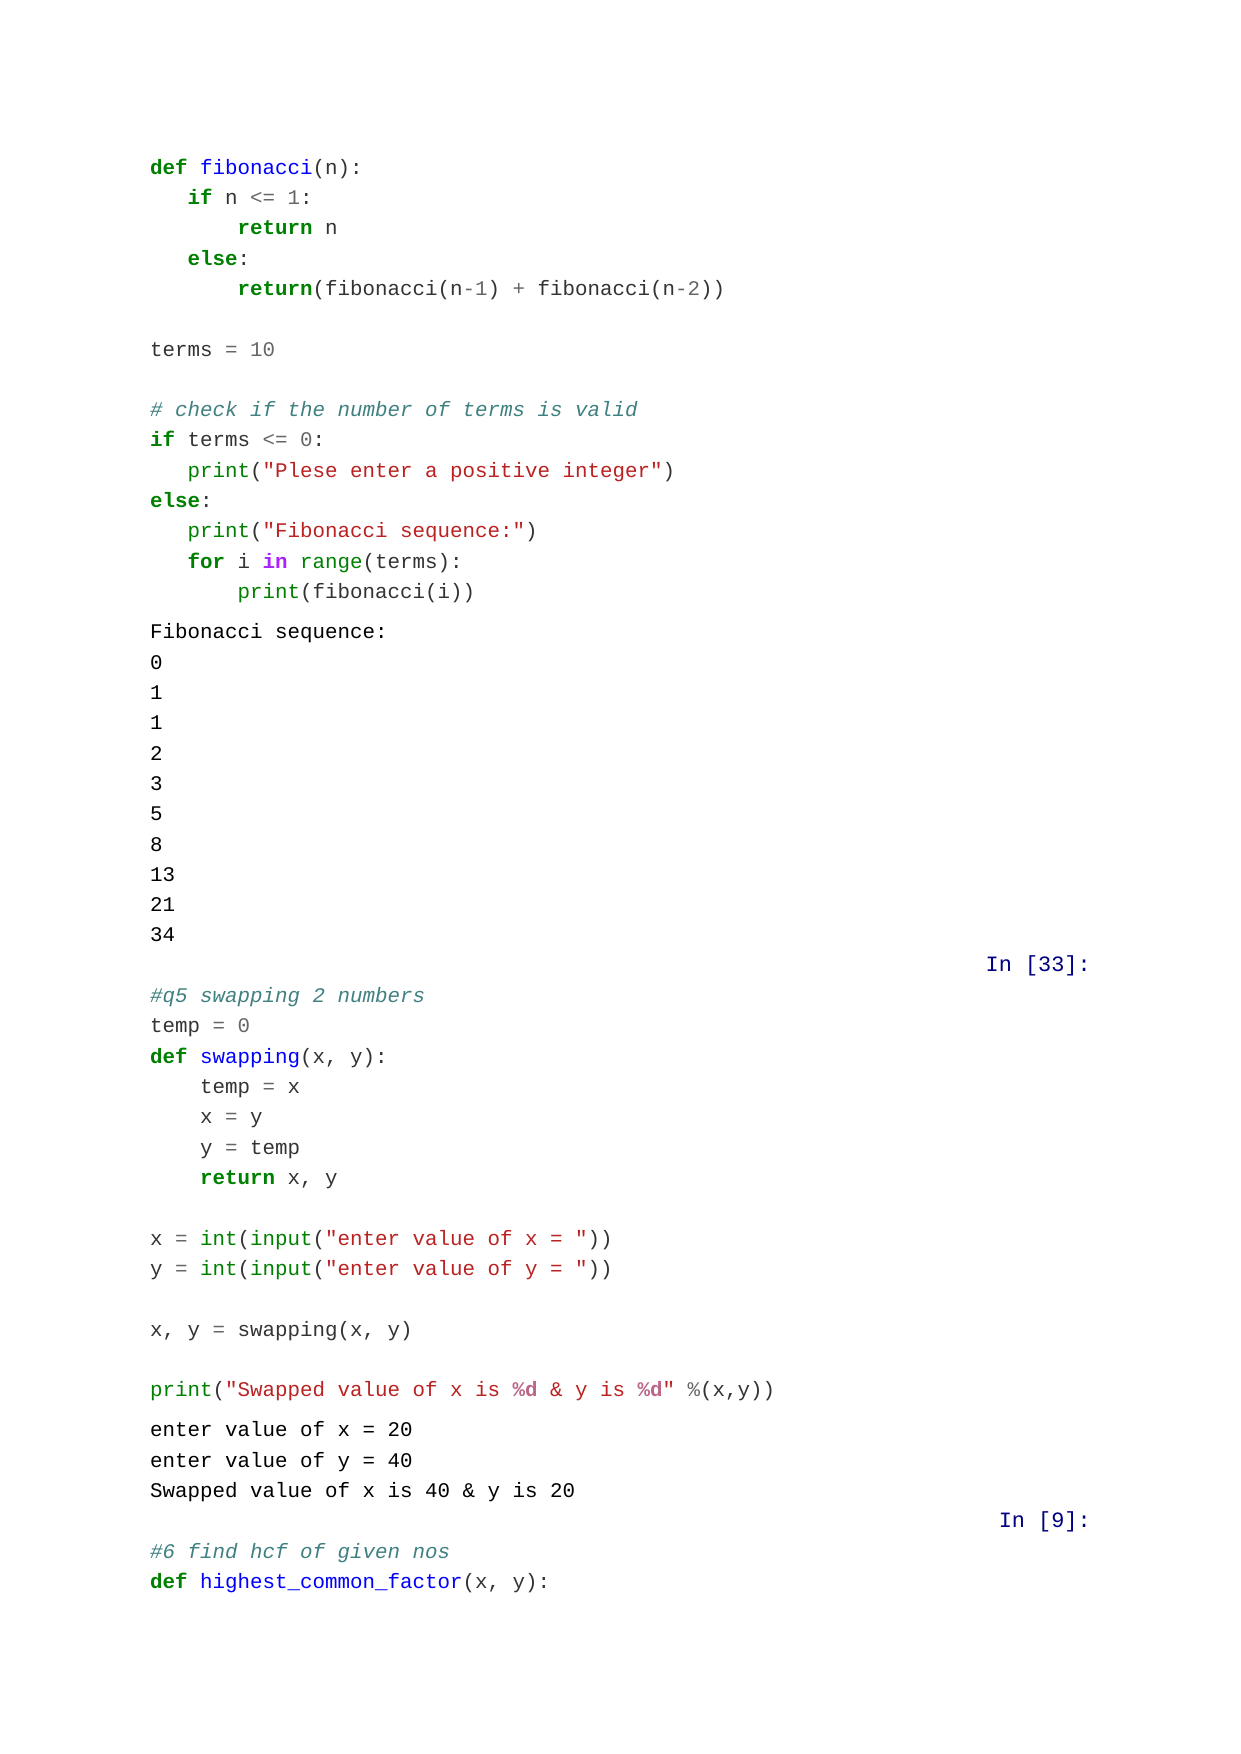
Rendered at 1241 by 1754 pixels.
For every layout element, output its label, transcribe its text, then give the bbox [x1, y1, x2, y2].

text Swapped value of x is 40 & y is 20 [150, 1473, 1090, 1504]
text 13 [150, 857, 1090, 887]
text temp = x [150, 1069, 1090, 1100]
text # check if the number of terms is valid [150, 392, 1090, 423]
text In [9]: [150, 1504, 1090, 1534]
text 8 [150, 827, 1090, 857]
text for i in range(terms): [150, 544, 1090, 574]
text 3 [150, 766, 1090, 797]
text x = int(input("enter value of x = ")) [150, 1221, 1090, 1251]
text enter value of y = 40 [150, 1443, 1090, 1473]
text 34 [150, 918, 1090, 948]
text else: [150, 241, 1090, 271]
text #6 find hcf of given nos [150, 1534, 1090, 1564]
text 5 [150, 797, 1090, 827]
text if n <= 1: [150, 180, 1090, 211]
text 1 [150, 675, 1090, 706]
text Fibonacci sequence: [150, 615, 1090, 645]
text return x, y [150, 1160, 1090, 1191]
text 21 [150, 887, 1090, 918]
text 0 [150, 645, 1090, 675]
text def fibonacci(n): [150, 150, 1090, 180]
text temp = 0 [150, 1009, 1090, 1039]
text print("Fibonacci sequence:") [150, 514, 1090, 544]
text 1 [150, 706, 1090, 736]
text terms = 10 [150, 332, 1090, 362]
text 2 [150, 736, 1090, 766]
text return(fibonacci(n-1) + fibonacci(n-2)) [150, 271, 1090, 302]
text print("Swapped value of x is %d & y is %d" %(x,y)) [150, 1372, 1090, 1403]
text else: [150, 483, 1090, 514]
text In [33]: [150, 948, 1090, 978]
text return n [150, 211, 1090, 241]
text if terms <= 0: [150, 423, 1090, 453]
text y = int(input("enter value of y = ")) [150, 1251, 1090, 1282]
text y = temp [150, 1130, 1090, 1160]
text def swapping(x, y): [150, 1039, 1090, 1069]
text def highest_common_factor(x, y): [150, 1564, 1090, 1595]
text x, y = swapping(x, y) [150, 1312, 1090, 1342]
text #q5 swapping 2 numbers [150, 978, 1090, 1009]
text enter value of x = 20 [150, 1413, 1090, 1443]
text print("Plese enter a positive integer") [150, 453, 1090, 483]
text print(fibonacci(i)) [150, 574, 1090, 605]
text x = y [150, 1100, 1090, 1130]
